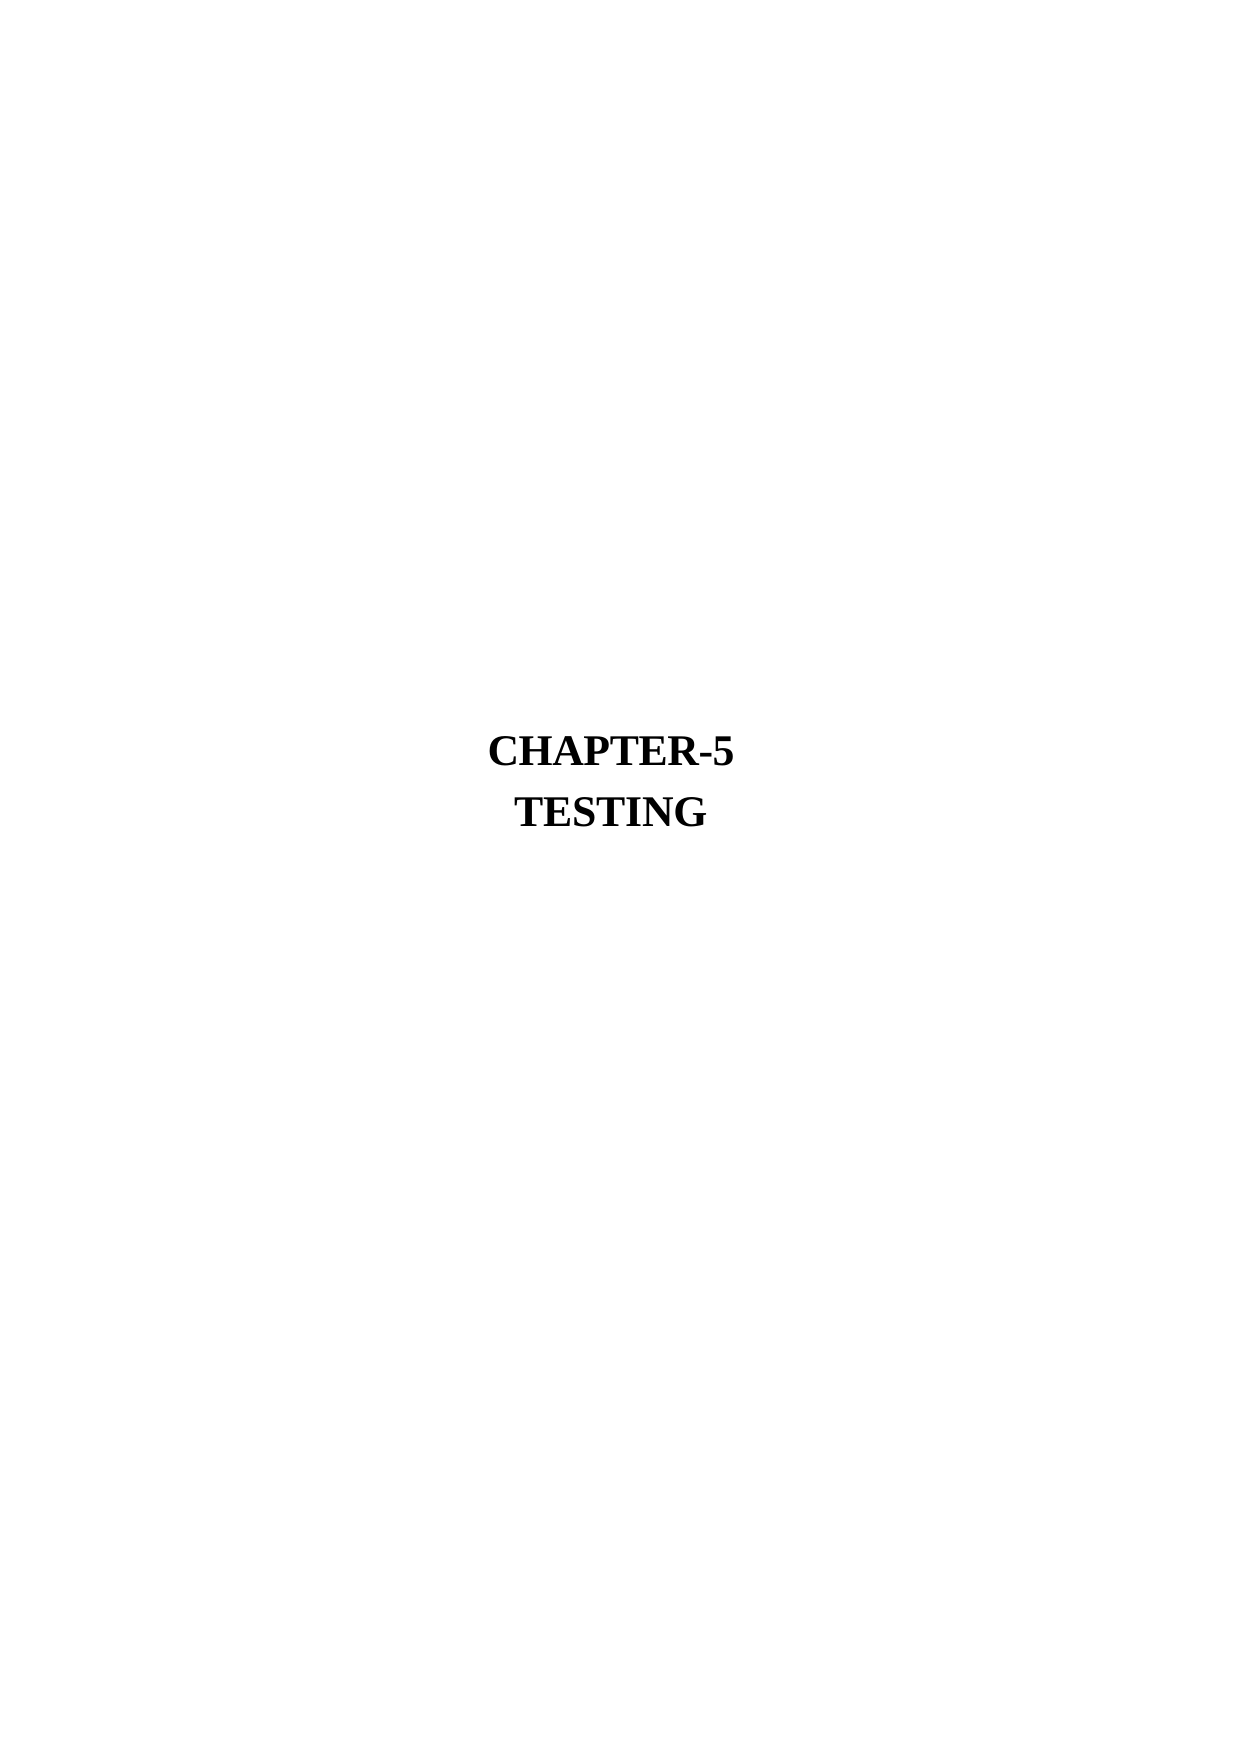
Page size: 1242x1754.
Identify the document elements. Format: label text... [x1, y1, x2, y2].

text CHAPTER-5 TESTING [433, 724, 788, 836]
